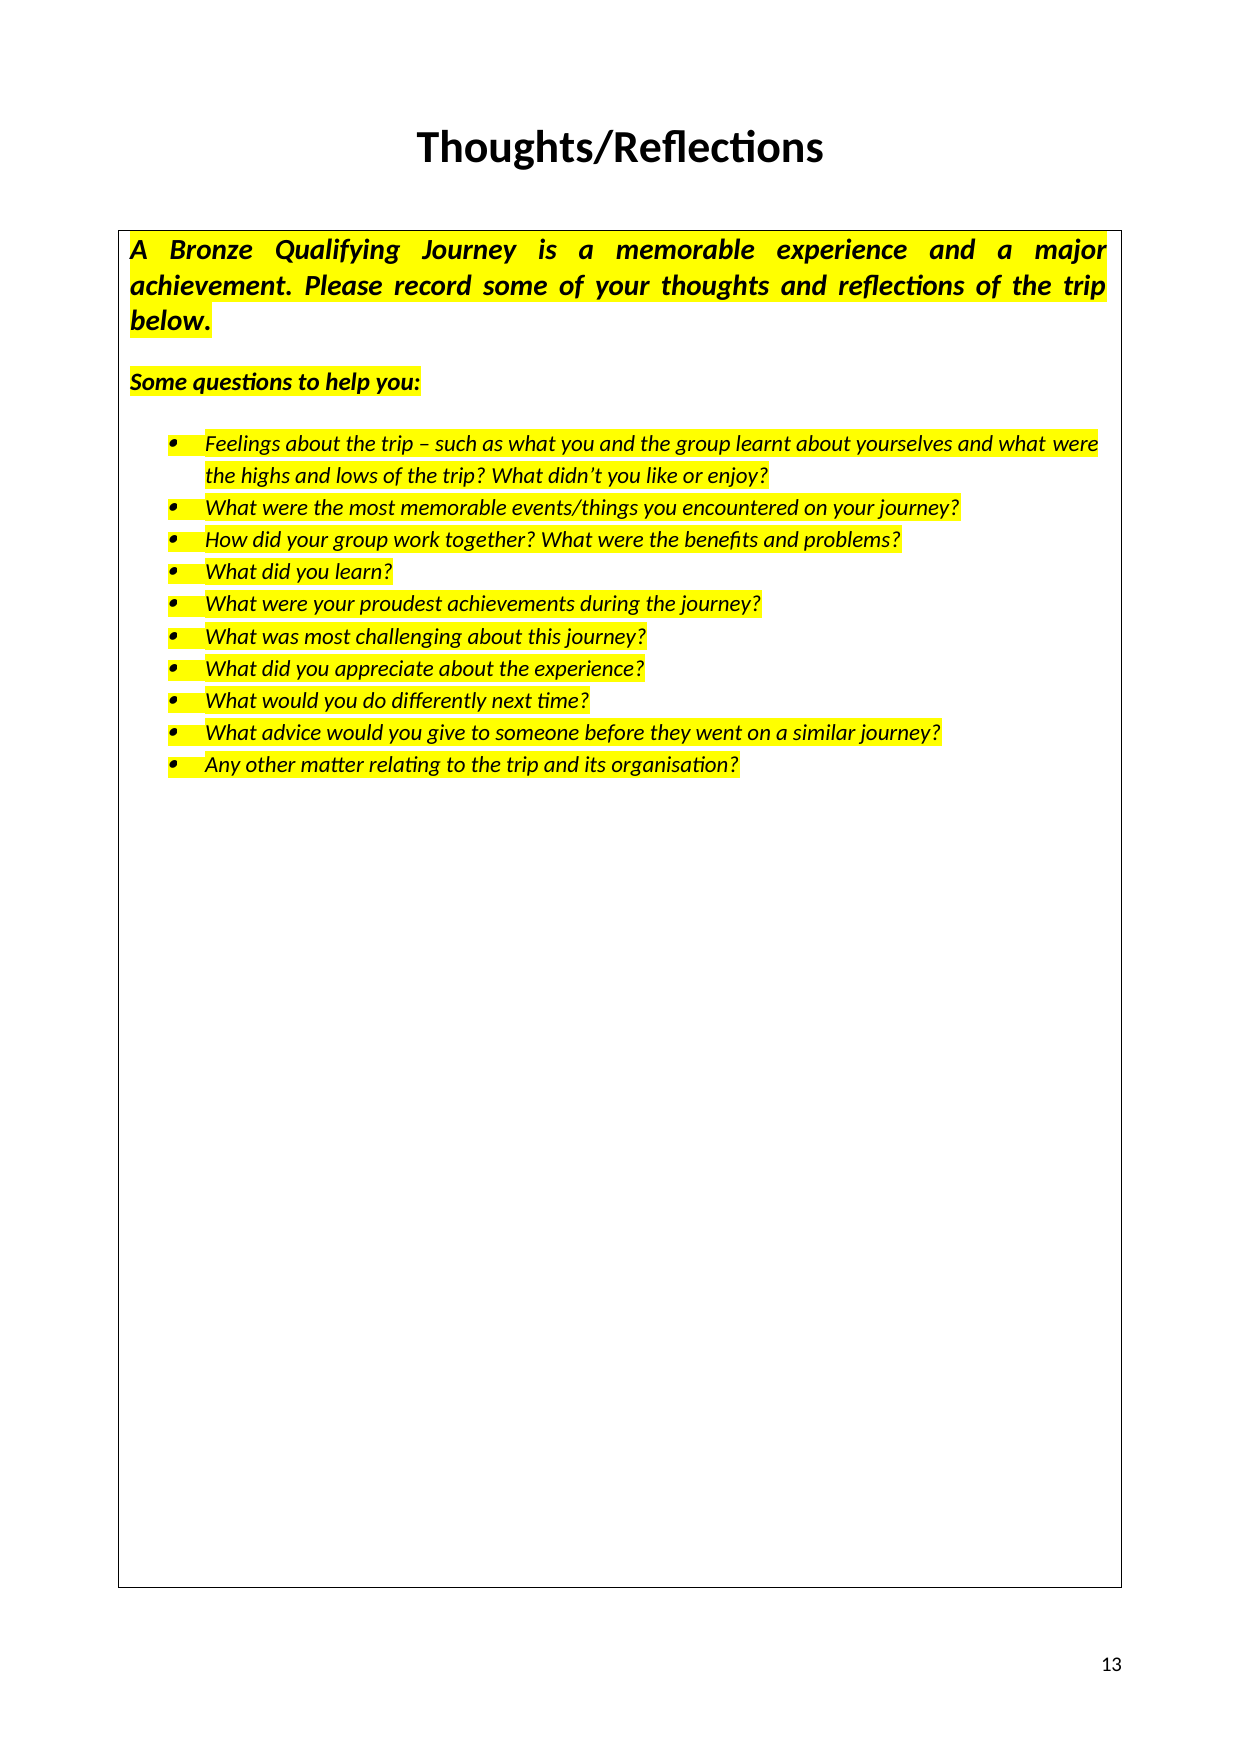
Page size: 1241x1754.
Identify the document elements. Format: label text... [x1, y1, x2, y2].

table_header A Bronze Qualifying Journey is a memorable experience and a major achievement. Please record some of your thoughts and reflections of the trip below. Some questions to help you: Feelings about the trip – such as what you and the group learnt about yourselves and what were the highs and lows of the trip? What didn’t you like or enjoy? What were the most memorable events/things you encountered on your journey? How did your group work together? What were the benefits and problems? What did you learn? What were your proudest achievements during the journey? What was most challenging about this journey? What did you appreciate about the experience? What would you do differently next time? What advice would you give to someone before they went on a similar journey? Any other matter relating to the trip and its organisation? [119, 231, 1121, 1587]
text Thoughts/Reflections [118, 118, 1122, 174]
